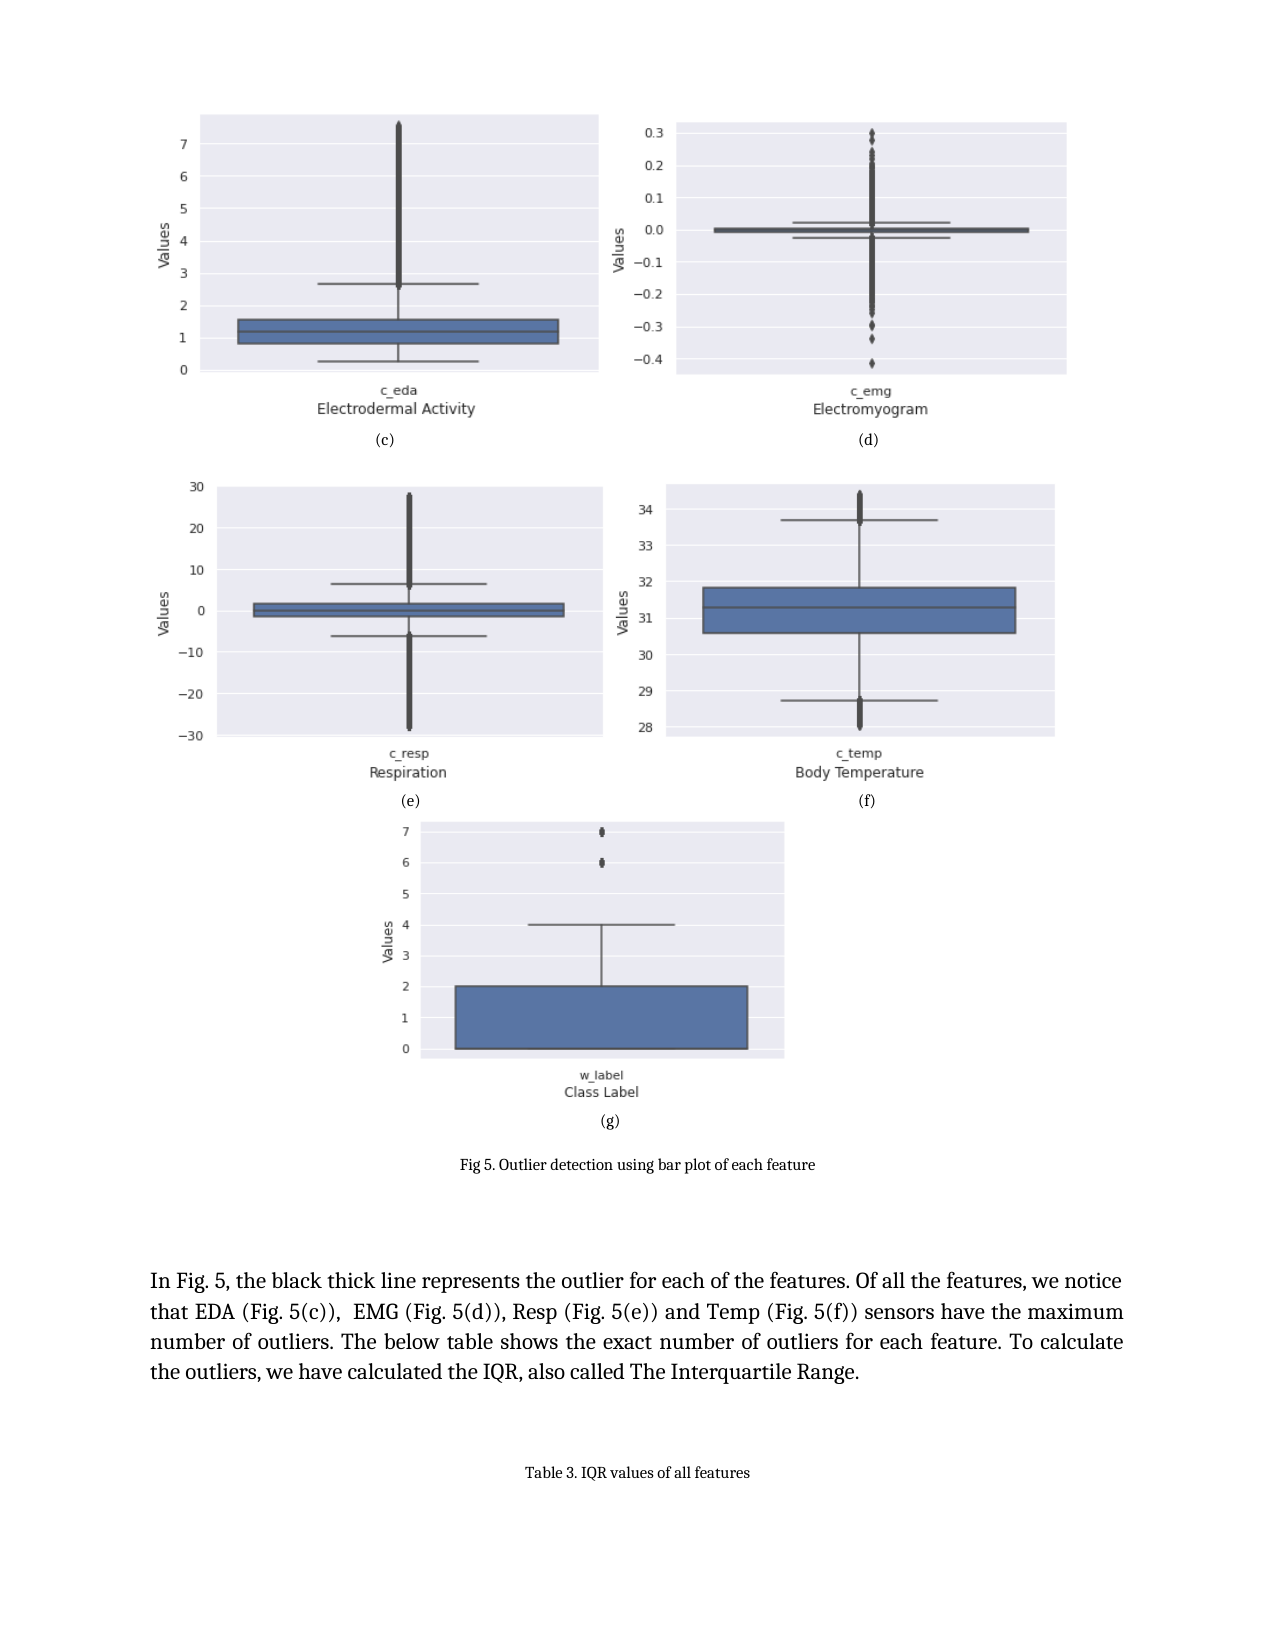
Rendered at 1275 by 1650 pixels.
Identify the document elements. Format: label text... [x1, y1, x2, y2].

text (e) (f) [375, 792, 1125, 811]
text (c) (d) [150, 430, 1125, 449]
text (g) [375, 1112, 1125, 1131]
picture [150, 475, 1062, 788]
picture [150, 105, 1075, 426]
text Table 3. IQR values of all features [150, 1463, 1125, 1482]
picture [375, 813, 791, 1108]
text Fig 5. Outlier detection using bar plot of each feature [150, 1156, 1125, 1175]
text In Fig. 5, the black thick line represents the outlier for each of the features. Of all the features, we notice that EDA (Fig. 5(c)), EMG (Fig. 5(d)), Resp (Fig. 5(e)) and Temp (Fig. 5(f)) sensors have the maximum number of outliers. The below table shows the exact number of outliers for each feature. To calculate the outliers, we have calculated the IQR, also called The Interquartile Range. [150, 1268, 1125, 1329]
text In Fig. 5, the black thick line represents the outlier for each of the features. Of all the features, we notice that EDA (Fig. 5(c)), EMG (Fig. 5(d)), Resp (Fig. 5(e)) and Temp (Fig. 5(f)) sensors have the maximum number of outliers. The below table shows the exact number of outliers for each feature. To calculate the outliers, we have calculated the IQR, also called The Interquartile Range. [150, 1355, 1125, 1385]
